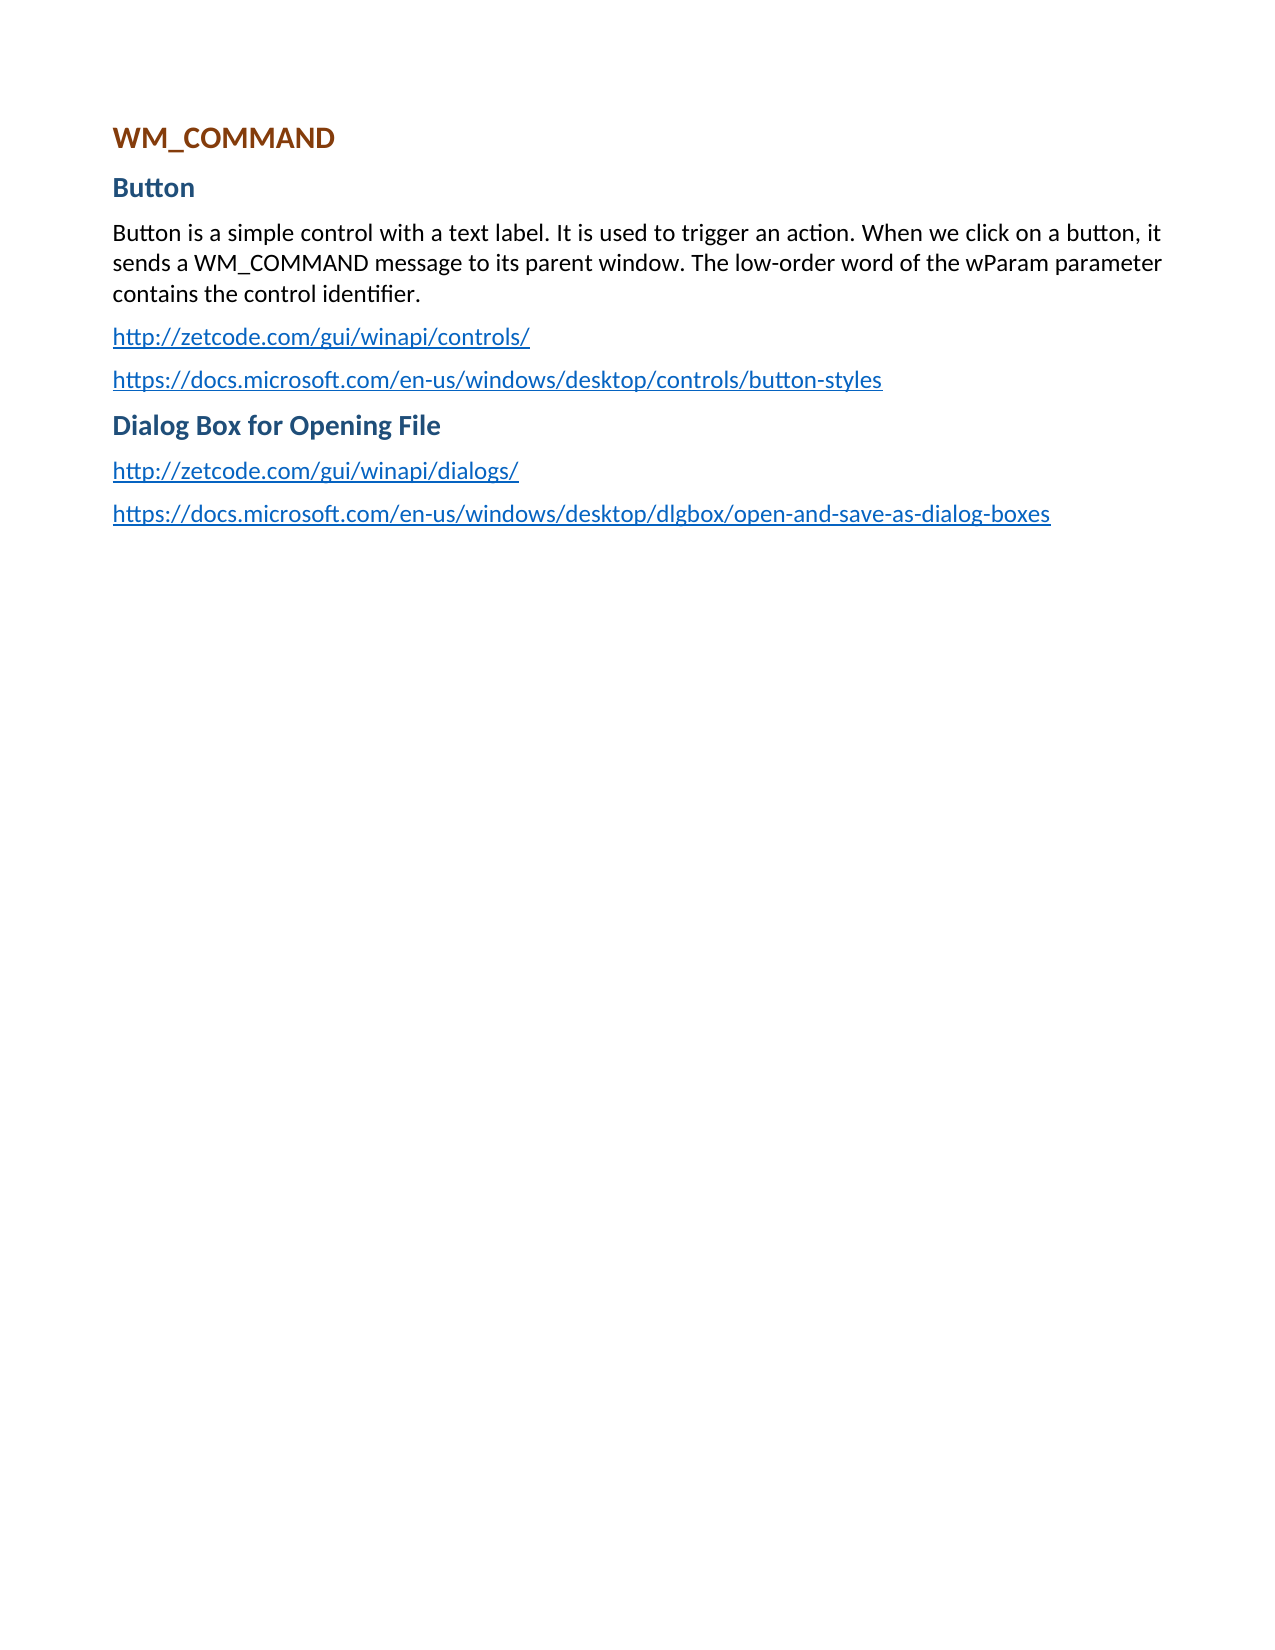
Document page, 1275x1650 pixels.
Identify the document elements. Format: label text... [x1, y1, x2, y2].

text http://zetcode.com/gui/winapi/controls/ [112, 321, 1162, 351]
subtitle WM_COMMAND [112, 118, 1162, 156]
subtitle Button [112, 169, 1162, 204]
subtitle Dialog Box for Opening File [112, 407, 1162, 442]
text https://docs.microsoft.com/en-us/windows/desktop/dlgbox/open-and-save-as-dialog-boxes [112, 498, 1162, 528]
text Button is a simple control with a text label. It is used to trigger an action. When we click on a button, it sends a WM_COMMAND message to its parent window. The low-order word of the wParam parameter contains the control identifier. [112, 217, 1162, 308]
text https://docs.microsoft.com/en-us/windows/desktop/controls/button-styles [112, 364, 1162, 394]
text http://zetcode.com/gui/winapi/dialogs/ [112, 455, 1162, 486]
